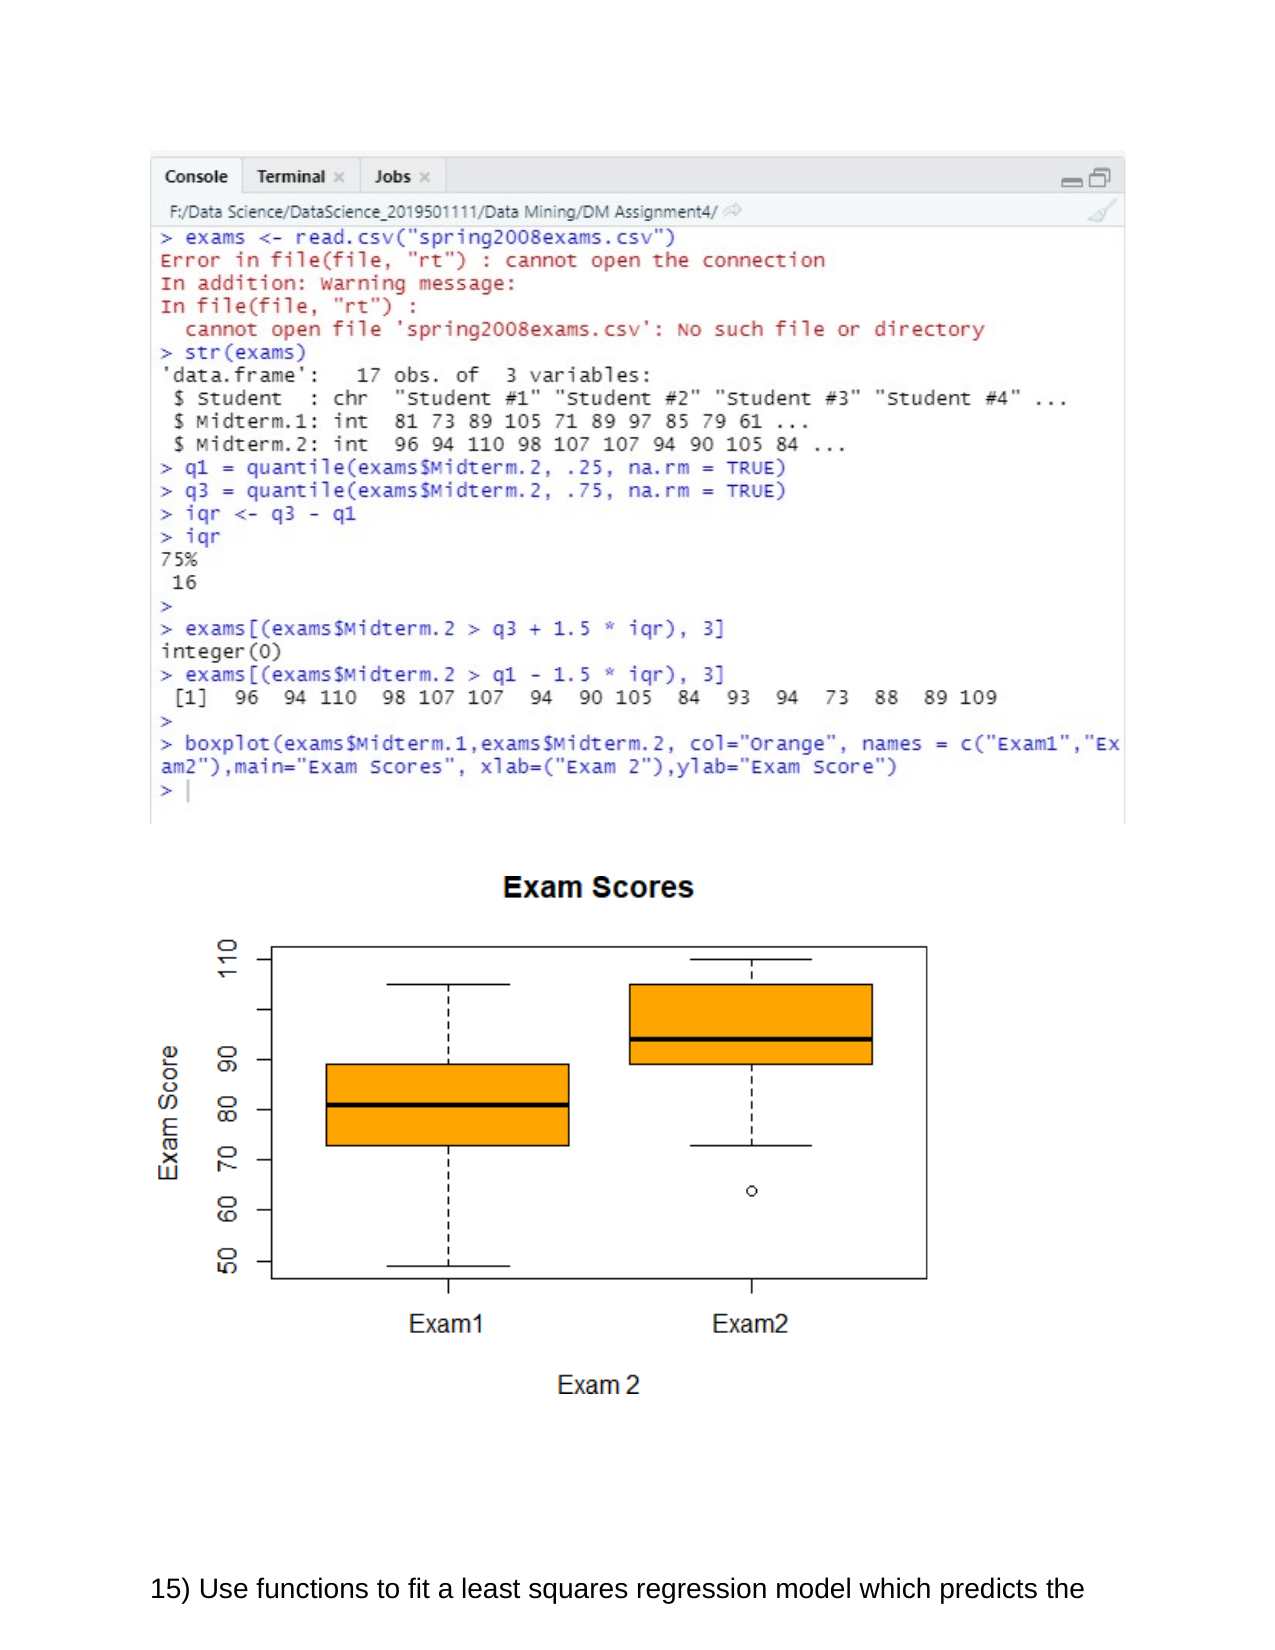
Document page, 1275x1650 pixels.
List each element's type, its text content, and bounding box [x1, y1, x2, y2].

list Use functions to fit a least squares regression model which predicts the [150, 1572, 1142, 1604]
picture [157, 876, 928, 1394]
picture [150, 150, 1126, 824]
